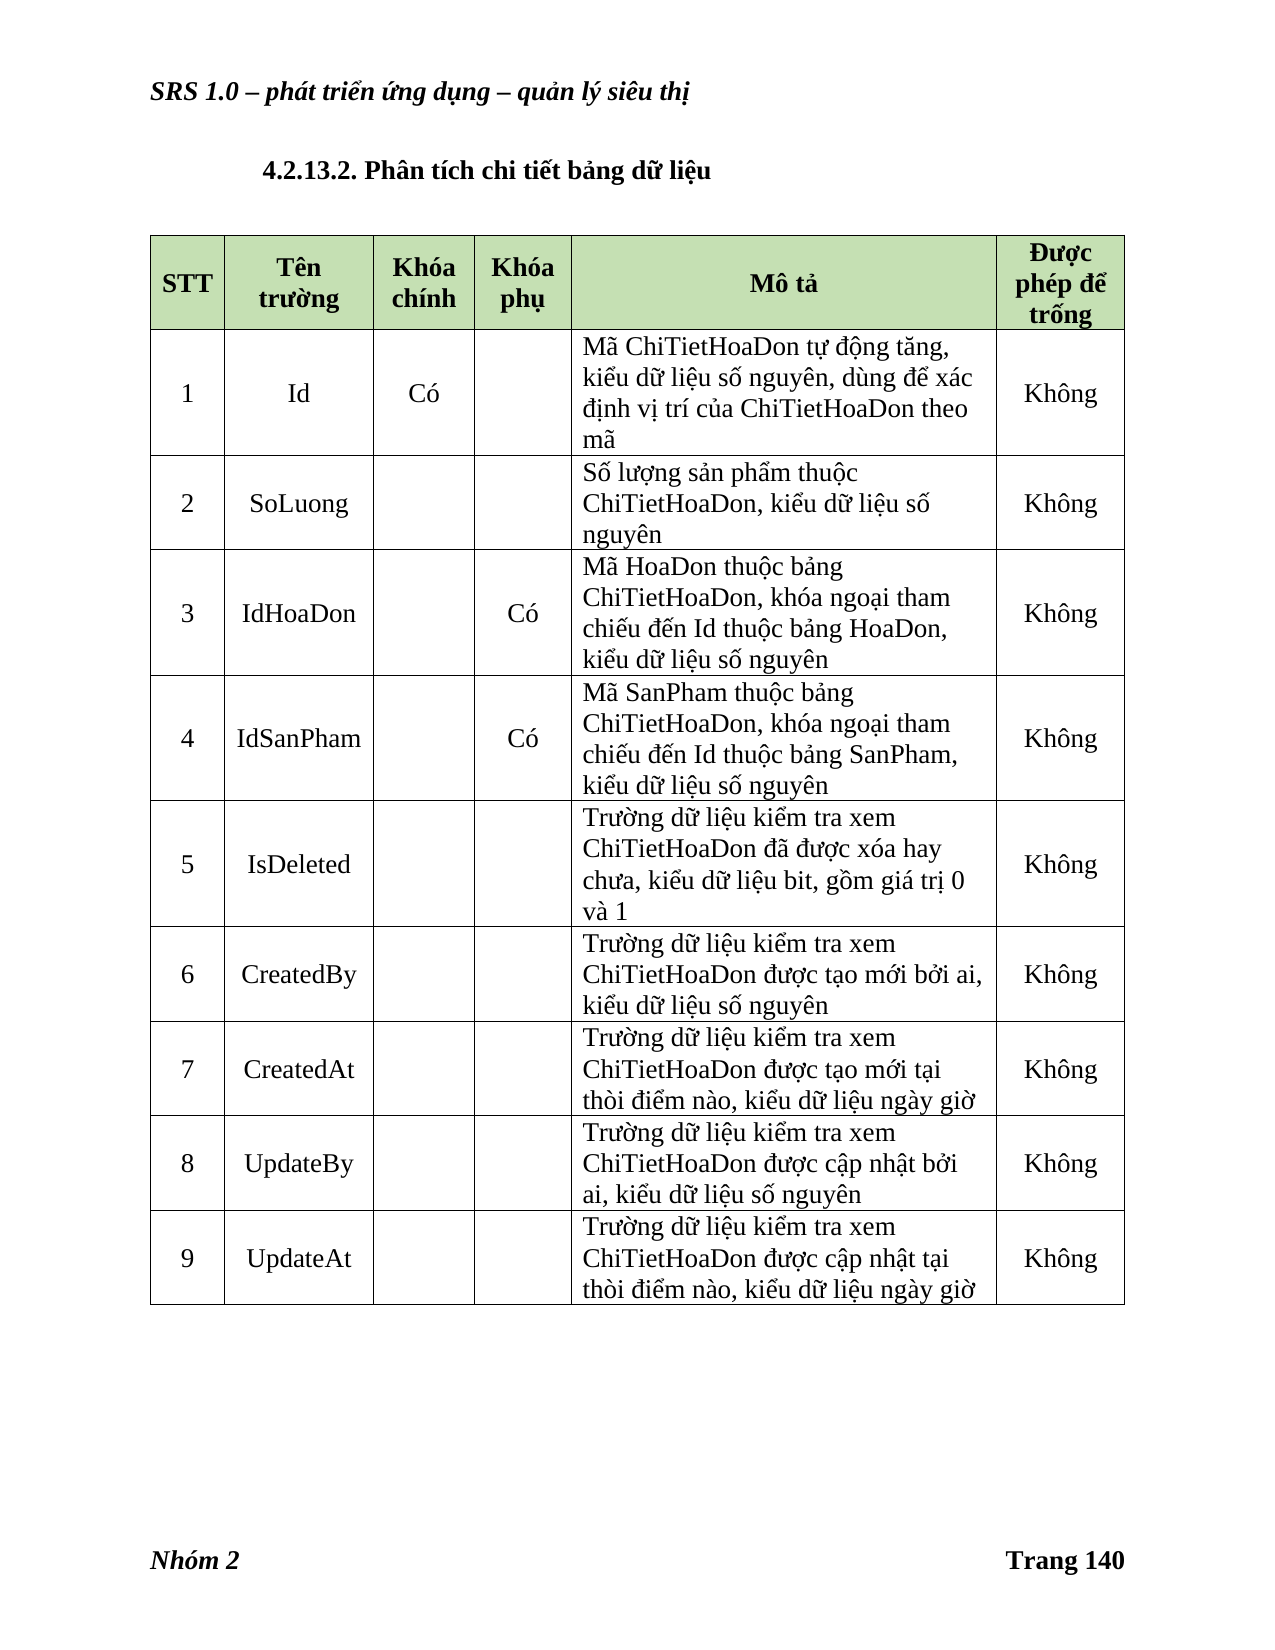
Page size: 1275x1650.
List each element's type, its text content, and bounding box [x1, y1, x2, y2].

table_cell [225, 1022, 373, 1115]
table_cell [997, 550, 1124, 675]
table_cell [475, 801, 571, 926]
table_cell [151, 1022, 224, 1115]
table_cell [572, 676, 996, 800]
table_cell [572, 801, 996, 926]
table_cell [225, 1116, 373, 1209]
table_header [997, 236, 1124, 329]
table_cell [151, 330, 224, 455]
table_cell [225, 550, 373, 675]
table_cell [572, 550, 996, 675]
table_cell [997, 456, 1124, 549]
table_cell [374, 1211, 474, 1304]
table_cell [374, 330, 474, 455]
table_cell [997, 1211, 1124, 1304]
subtitle Phân tích chi tiết bảng dữ liệu [262, 154, 1125, 185]
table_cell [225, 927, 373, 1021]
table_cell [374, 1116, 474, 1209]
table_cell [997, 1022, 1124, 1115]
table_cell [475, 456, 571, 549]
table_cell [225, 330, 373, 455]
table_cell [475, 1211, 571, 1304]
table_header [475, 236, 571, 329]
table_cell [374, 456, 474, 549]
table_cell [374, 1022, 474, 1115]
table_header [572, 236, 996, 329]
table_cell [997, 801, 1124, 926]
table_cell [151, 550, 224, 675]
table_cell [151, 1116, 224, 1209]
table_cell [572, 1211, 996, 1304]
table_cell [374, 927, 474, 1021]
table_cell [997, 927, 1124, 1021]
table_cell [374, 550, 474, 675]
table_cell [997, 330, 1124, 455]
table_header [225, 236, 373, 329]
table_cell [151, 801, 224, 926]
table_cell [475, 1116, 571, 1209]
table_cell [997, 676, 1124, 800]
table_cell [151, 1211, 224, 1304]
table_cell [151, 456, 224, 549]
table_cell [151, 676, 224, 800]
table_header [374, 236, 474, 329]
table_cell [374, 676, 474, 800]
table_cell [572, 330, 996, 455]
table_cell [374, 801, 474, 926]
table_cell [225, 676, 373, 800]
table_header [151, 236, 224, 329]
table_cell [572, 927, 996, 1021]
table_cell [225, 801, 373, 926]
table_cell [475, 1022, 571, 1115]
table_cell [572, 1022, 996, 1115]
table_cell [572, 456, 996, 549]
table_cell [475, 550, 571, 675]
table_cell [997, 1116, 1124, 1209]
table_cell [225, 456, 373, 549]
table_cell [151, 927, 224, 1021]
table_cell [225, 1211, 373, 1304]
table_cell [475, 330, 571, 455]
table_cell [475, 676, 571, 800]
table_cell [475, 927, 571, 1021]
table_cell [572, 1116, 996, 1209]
